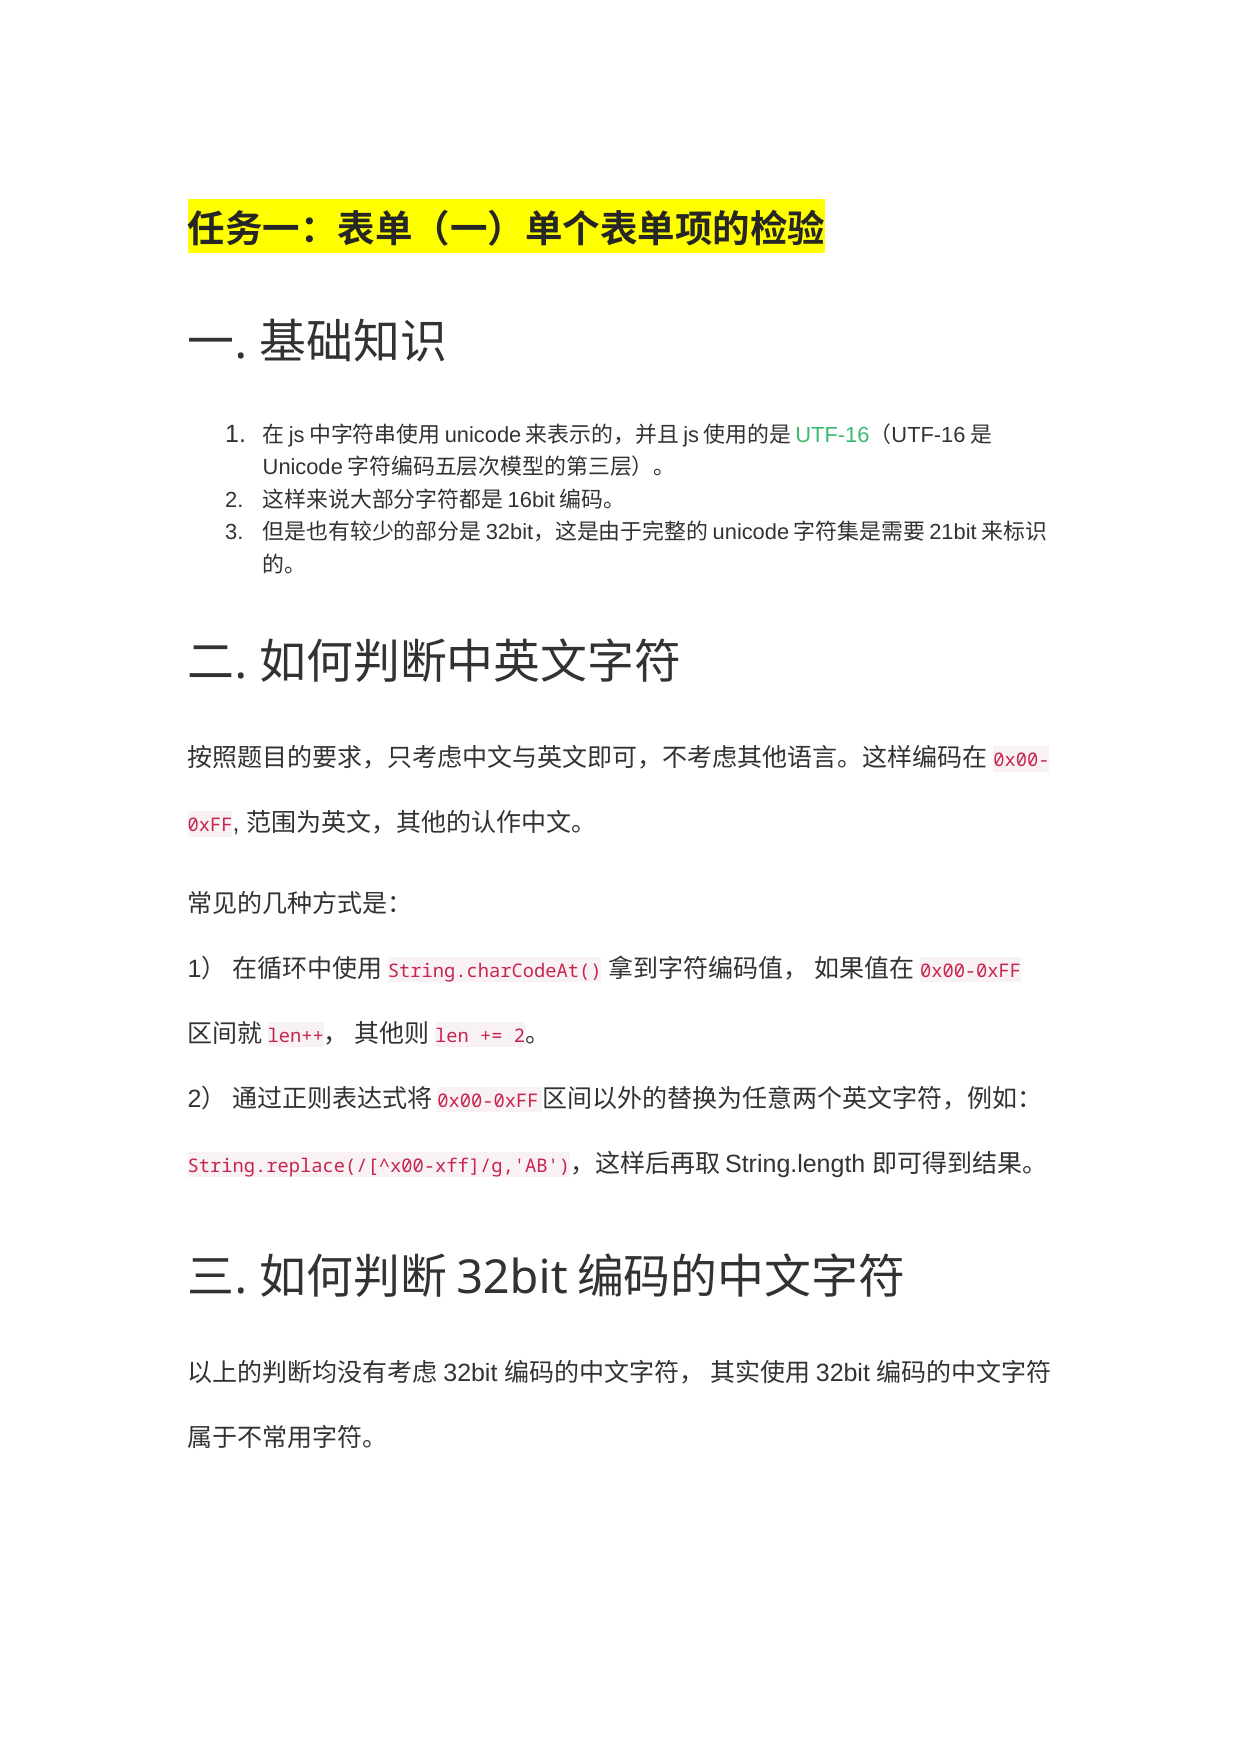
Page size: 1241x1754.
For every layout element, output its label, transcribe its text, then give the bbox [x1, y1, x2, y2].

text 按照题目的要求，只考虑中文与英文即可，不考虑其他语言。这样编码在 0x00-0xFF, 范围为英文，其他的认作中文。 [187, 723, 1053, 853]
subtitle 三. 如何判断32bit编码的中文字符 [187, 1225, 1053, 1322]
text 常见的几种方式是： 1） 在循环中使用 String.charCodeAt() 拿到字符编码值， 如果值在 0x00-0xFF 区间就len++， 其他则 len += 2。 2） 通过正则表达式将0x00-0xFF区间以外的替换为任意两个英文字符，例如：String.replace(/[^x00-xff]/g,'AB')，这样后再取String.length 即可得到结果。 [187, 869, 1053, 1194]
list 这样来说大部分字符都是16bit编码。 [225, 481, 1053, 514]
text 以上的判断均没有考虑 32bit 编码的中文字符， 其实使用 32bit 编码的中文字符属于不常用字符。 [187, 1338, 1053, 1468]
list 但是也有较少的部分是32bit，这是由于完整的unicode字符集是需要21bit来标识的。 [225, 514, 1053, 579]
text 任务一：表单（一）单个表单项的检验 [187, 193, 1053, 258]
subtitle 二. 如何判断中英文字符 [187, 610, 1053, 707]
list 在js中字符串使用unicode来表示的，并且js使用的是UTF-16（UTF-16是Unicode字符编码五层次模型的第三层）。 [225, 416, 1053, 481]
subtitle 一. 基础知识 [187, 289, 1053, 387]
